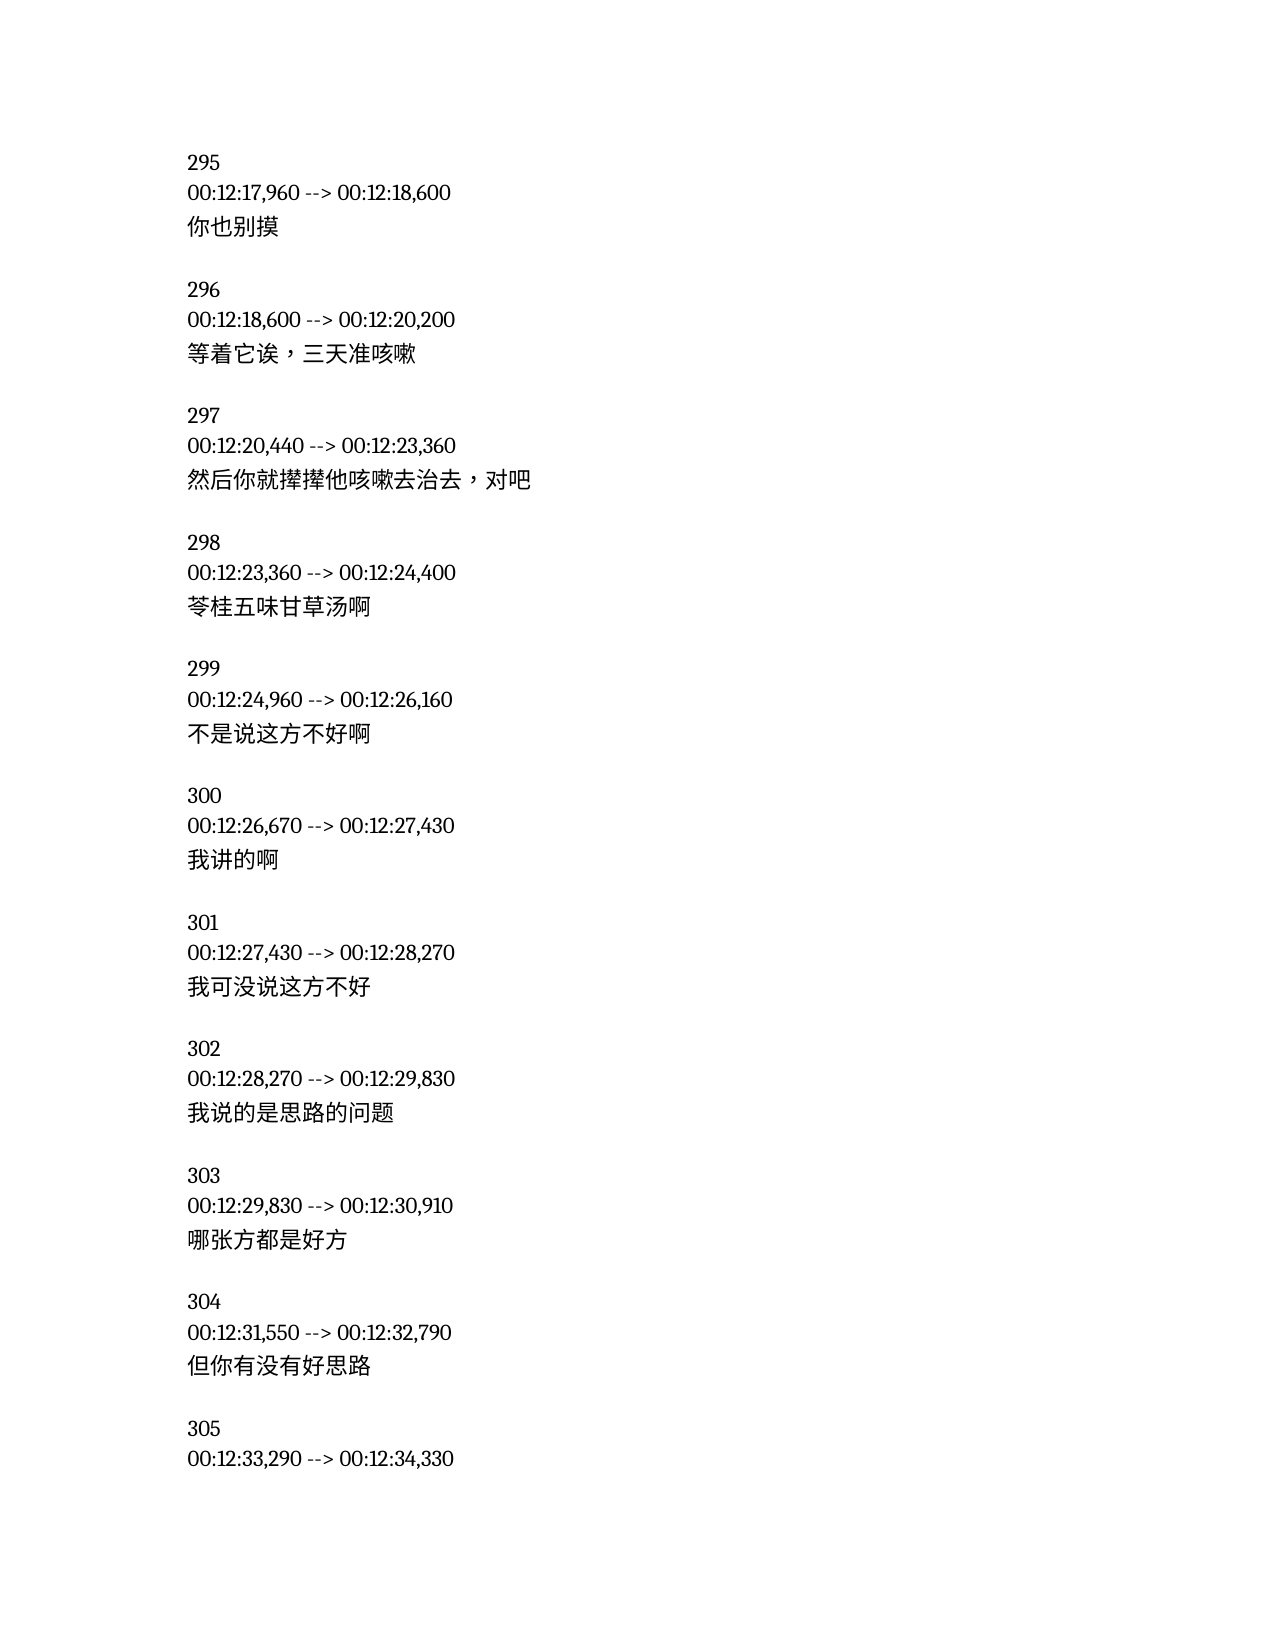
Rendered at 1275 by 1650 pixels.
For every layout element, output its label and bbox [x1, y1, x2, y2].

text [187, 150, 1087, 1472]
